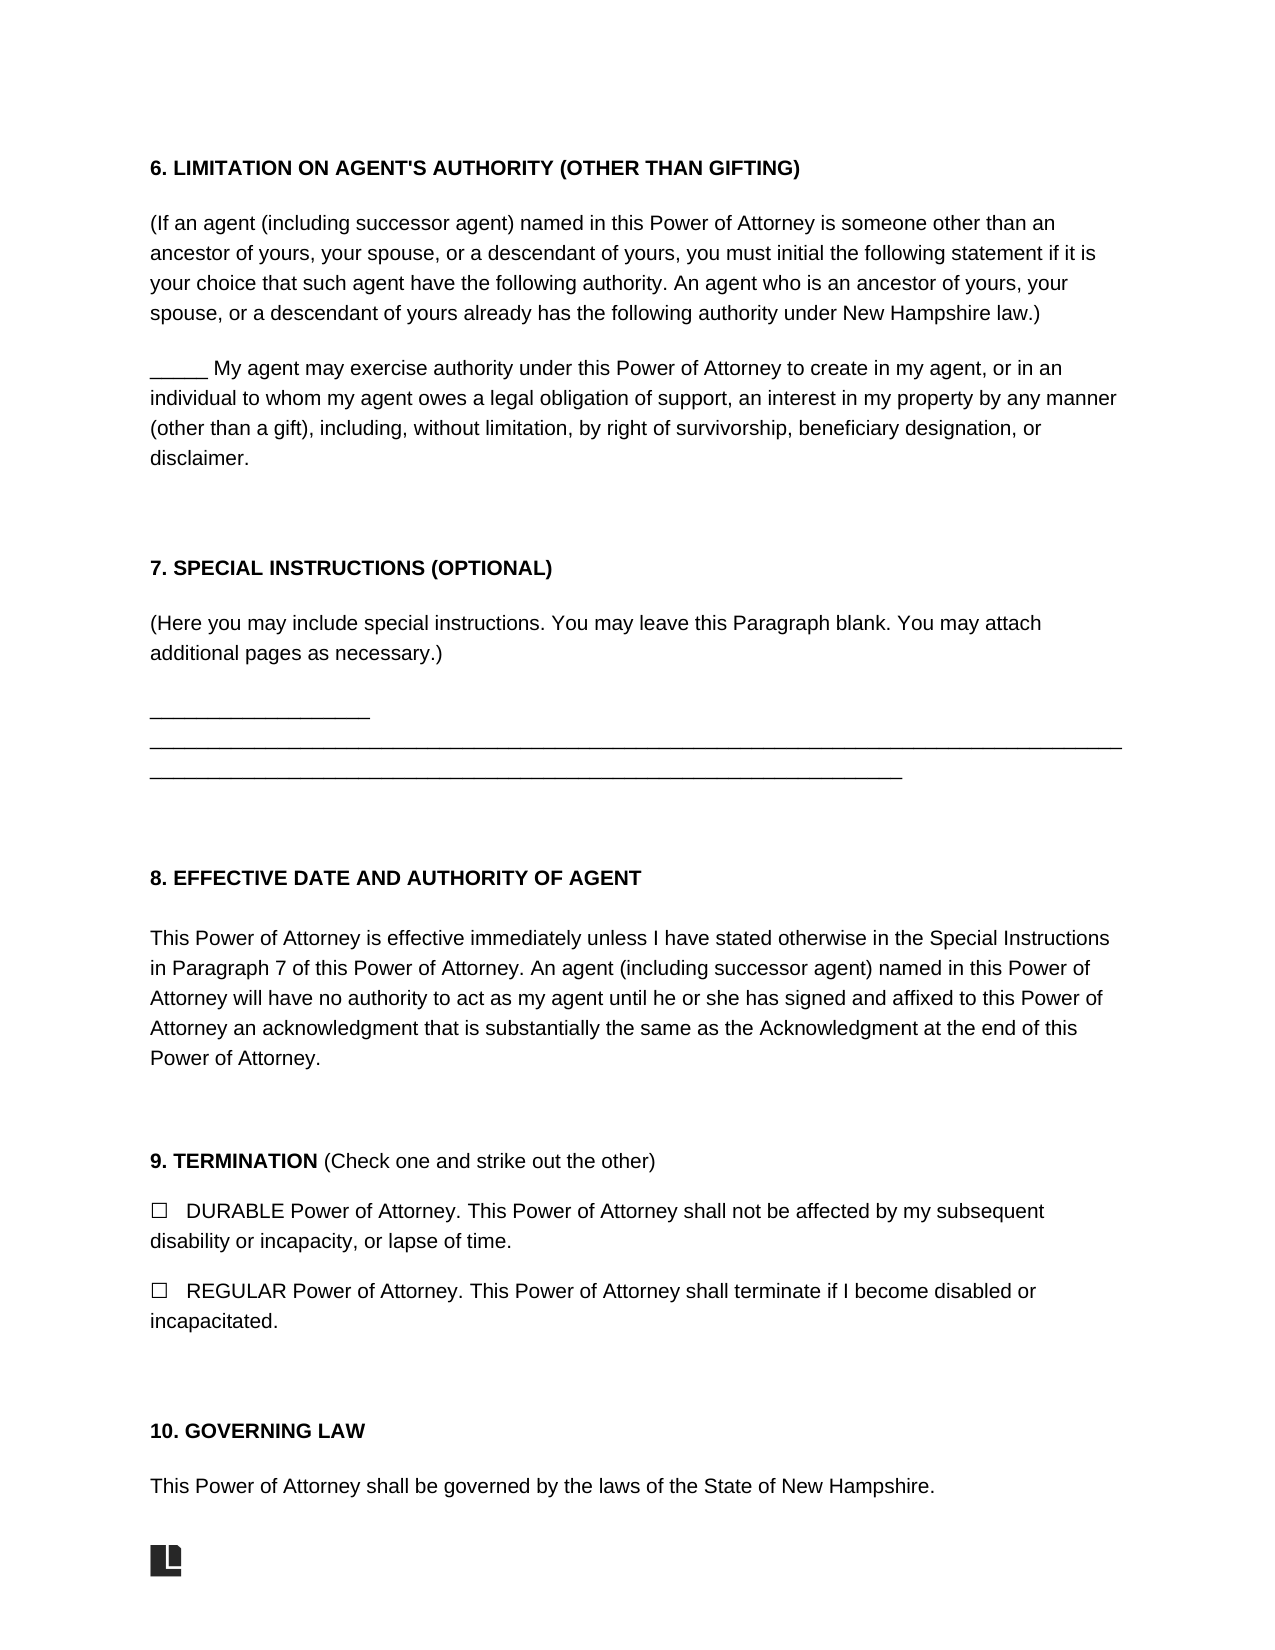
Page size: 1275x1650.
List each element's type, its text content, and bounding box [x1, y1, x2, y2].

text (Here you may include special instructions. You may leave this Paragraph blank. You may attach additional pages as necessary.) [150, 605, 1125, 665]
text 9. TERMINATION (Check one and strike out the other) [150, 1145, 1125, 1173]
text (If an agent (including successor agent) named in this Power of Attorney is someone other than an ancestor of yours, your spouse, or a descendant of yours, you must initial the following statement if it is your choice that such agent have the following authority. An agent who is an ancestor of yours, your spouse, or a descendant of yours already has the following authority under New Hampshire law.) [150, 205, 1125, 325]
text 7. SPECIAL INSTRUCTIONS (OPTIONAL) [150, 550, 1125, 580]
text This Power of Attorney is effective immediately unless I have stated otherwise in the Special Instructions in Paragraph 7 of this Power of Attorney. An agent (including successor agent) named in this Power of Attorney will have no authority to act as my agent until he or she has signed and affixed to this Power of Attorney an acknowledgment that is substantially the same as the Acknowledgment at the end of this Power of Attorney. [150, 920, 1125, 1070]
text ________________________________________________________________________________________________________________________________________________________________________ [150, 690, 1125, 780]
text REGULAR Power of Attorney. This Power of Attorney shall terminate if I become disabled or incapacitated. [150, 1277, 1125, 1333]
text 8. EFFECTIVE DATE AND AUTHORITY OF AGENT [150, 860, 1125, 890]
text _____ My agent may exercise authority under this Power of Attorney to create in my agent, or in an individual to whom my agent owes a legal obligation of support, an interest in my property by any manner (other than a gift), including, without limitation, by right of survivorship, beneficiary designation, or disclaimer. [150, 350, 1125, 470]
text This Power of Attorney shall be governed by the laws of the State of New Hampshire. [150, 1468, 1125, 1498]
text DURABLE Power of Attorney. This Power of Attorney shall not be affected by my subsequent disability or incapacity, or lapse of time. [150, 1197, 1125, 1253]
picture [150, 1545, 182, 1577]
text 10. GOVERNING LAW [150, 1413, 1125, 1443]
text 6. LIMITATION ON AGENT'S AUTHORITY (OTHER THAN GIFTING) [150, 150, 1125, 180]
